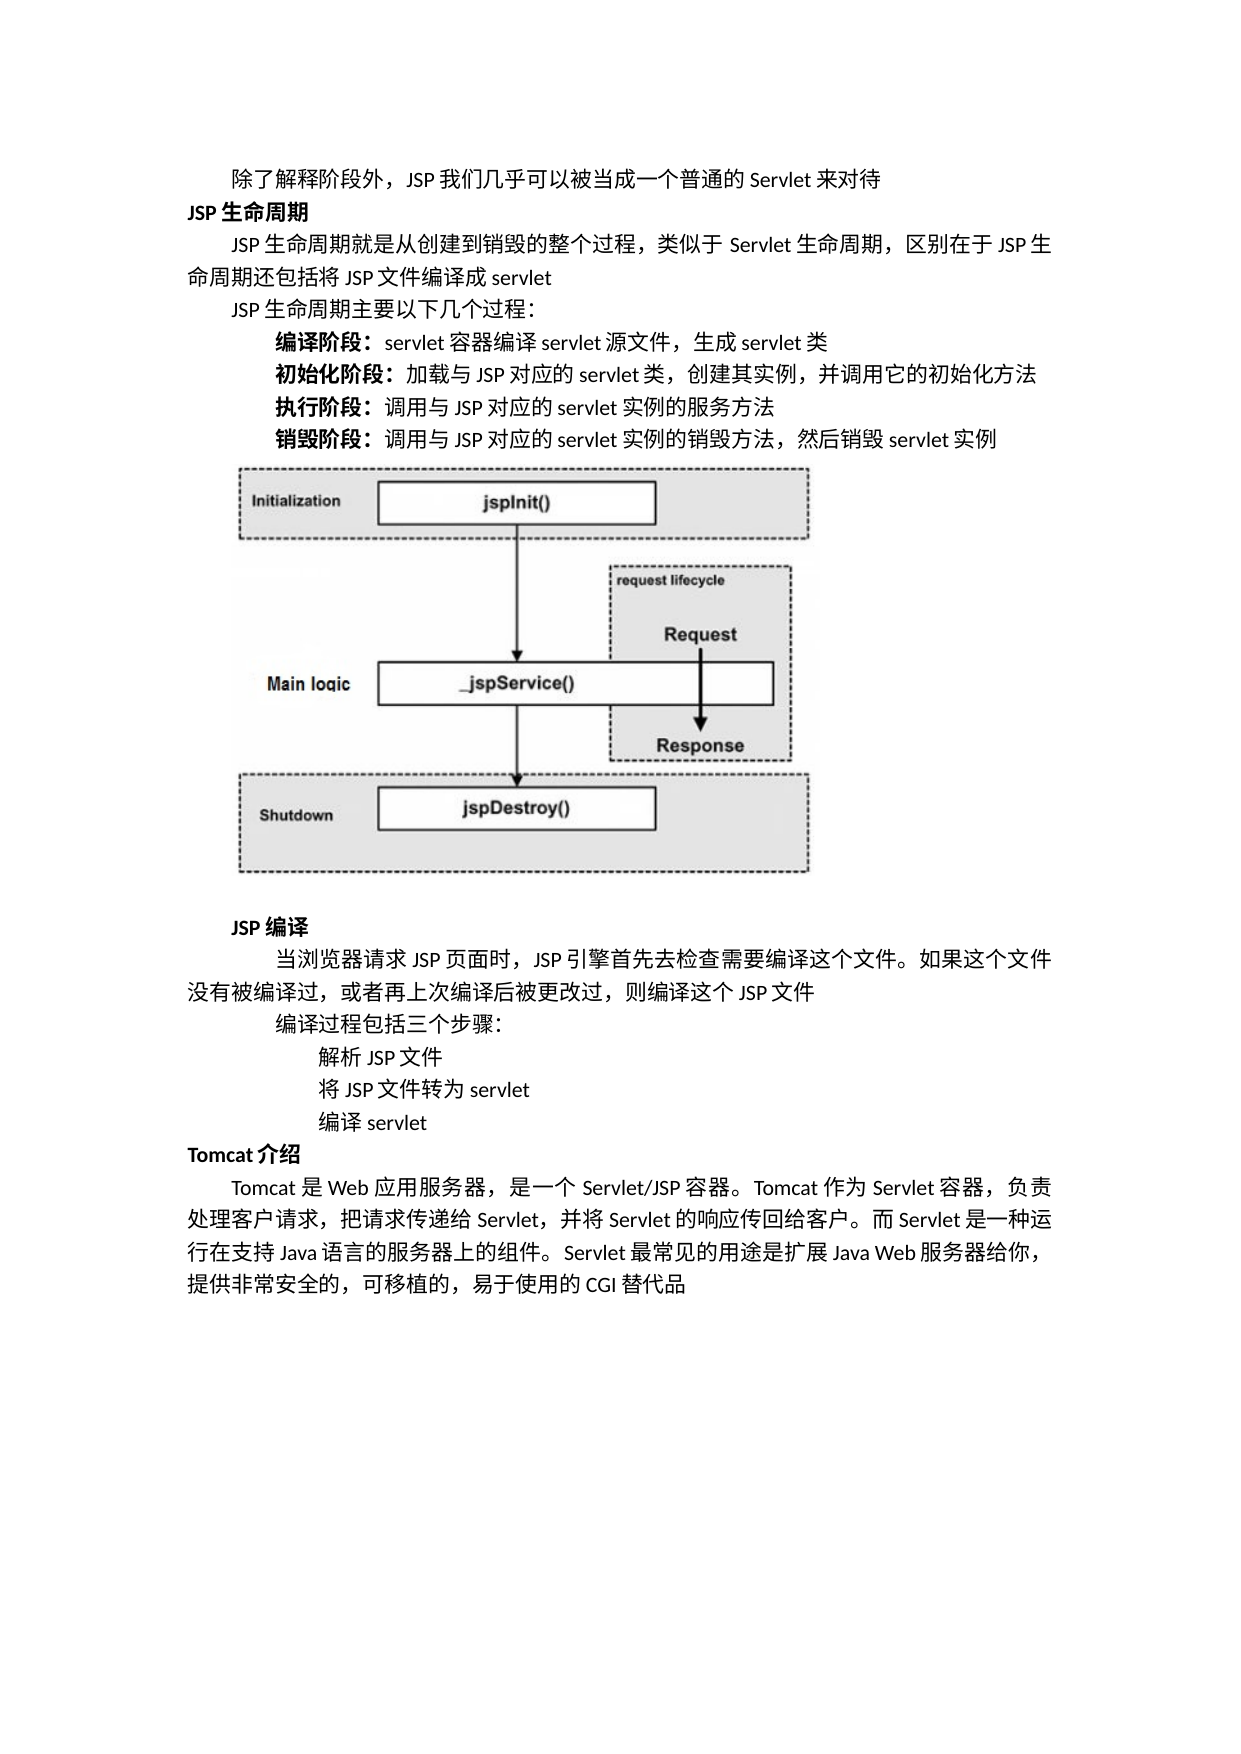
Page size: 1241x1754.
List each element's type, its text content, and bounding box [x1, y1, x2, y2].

text JSP编译 [187, 909, 1053, 942]
text JSP生命周期主要以下几个过程： [187, 292, 1053, 324]
text 当浏览器请求JSP页面时，JSP引擎首先去检查需要编译这个文件。如果这个文件没有被编译过，或者再上次编译后被更改过，则编译这个JSP文件 [187, 942, 1053, 1007]
text JSP生命周期 [187, 194, 1053, 227]
text Tomcat介绍 [187, 1137, 1053, 1169]
text 解析JSP文件 [187, 1039, 1053, 1072]
text 执行阶段：调用与JSP对应的servlet实例的服务方法 [187, 389, 1053, 422]
text JSP生命周期就是从创建到销毁的整个过程，类似于Servlet生命周期，区别在于JSP生命周期还包括将JSP文件编译成servlet [187, 227, 1053, 292]
text 将JSP文件转为servlet [187, 1072, 1053, 1104]
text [231, 162, 1053, 194]
picture [231, 454, 822, 881]
text 初始化阶段：加载与JSP对应的servlet类，创建其实例，并调用它的初始化方法 [187, 357, 1053, 389]
text Tomcat是Web应用服务器，是一个Servlet/JSP容器。Tomcat作为Servlet容器，负责处理客户请求，把请求传递给Servlet，并将Servlet的响应传回给客户。而Servlet是一种运行在支持Java语言的服务器上的组件。Servlet最常见的用途是扩展Java Web服务器给你，提供非常安全的，可移植的，易于使用的CGI替代品 [187, 1169, 1053, 1299]
text 销毁阶段：调用与JSP对应的servlet实例的销毁方法，然后销毁servlet实例 [187, 422, 1053, 454]
text 编译过程包括三个步骤： [187, 1007, 1053, 1039]
text 编译servlet [187, 1104, 1053, 1137]
text 编译阶段：servlet容器编译servlet源文件，生成servlet类 [187, 324, 1053, 357]
